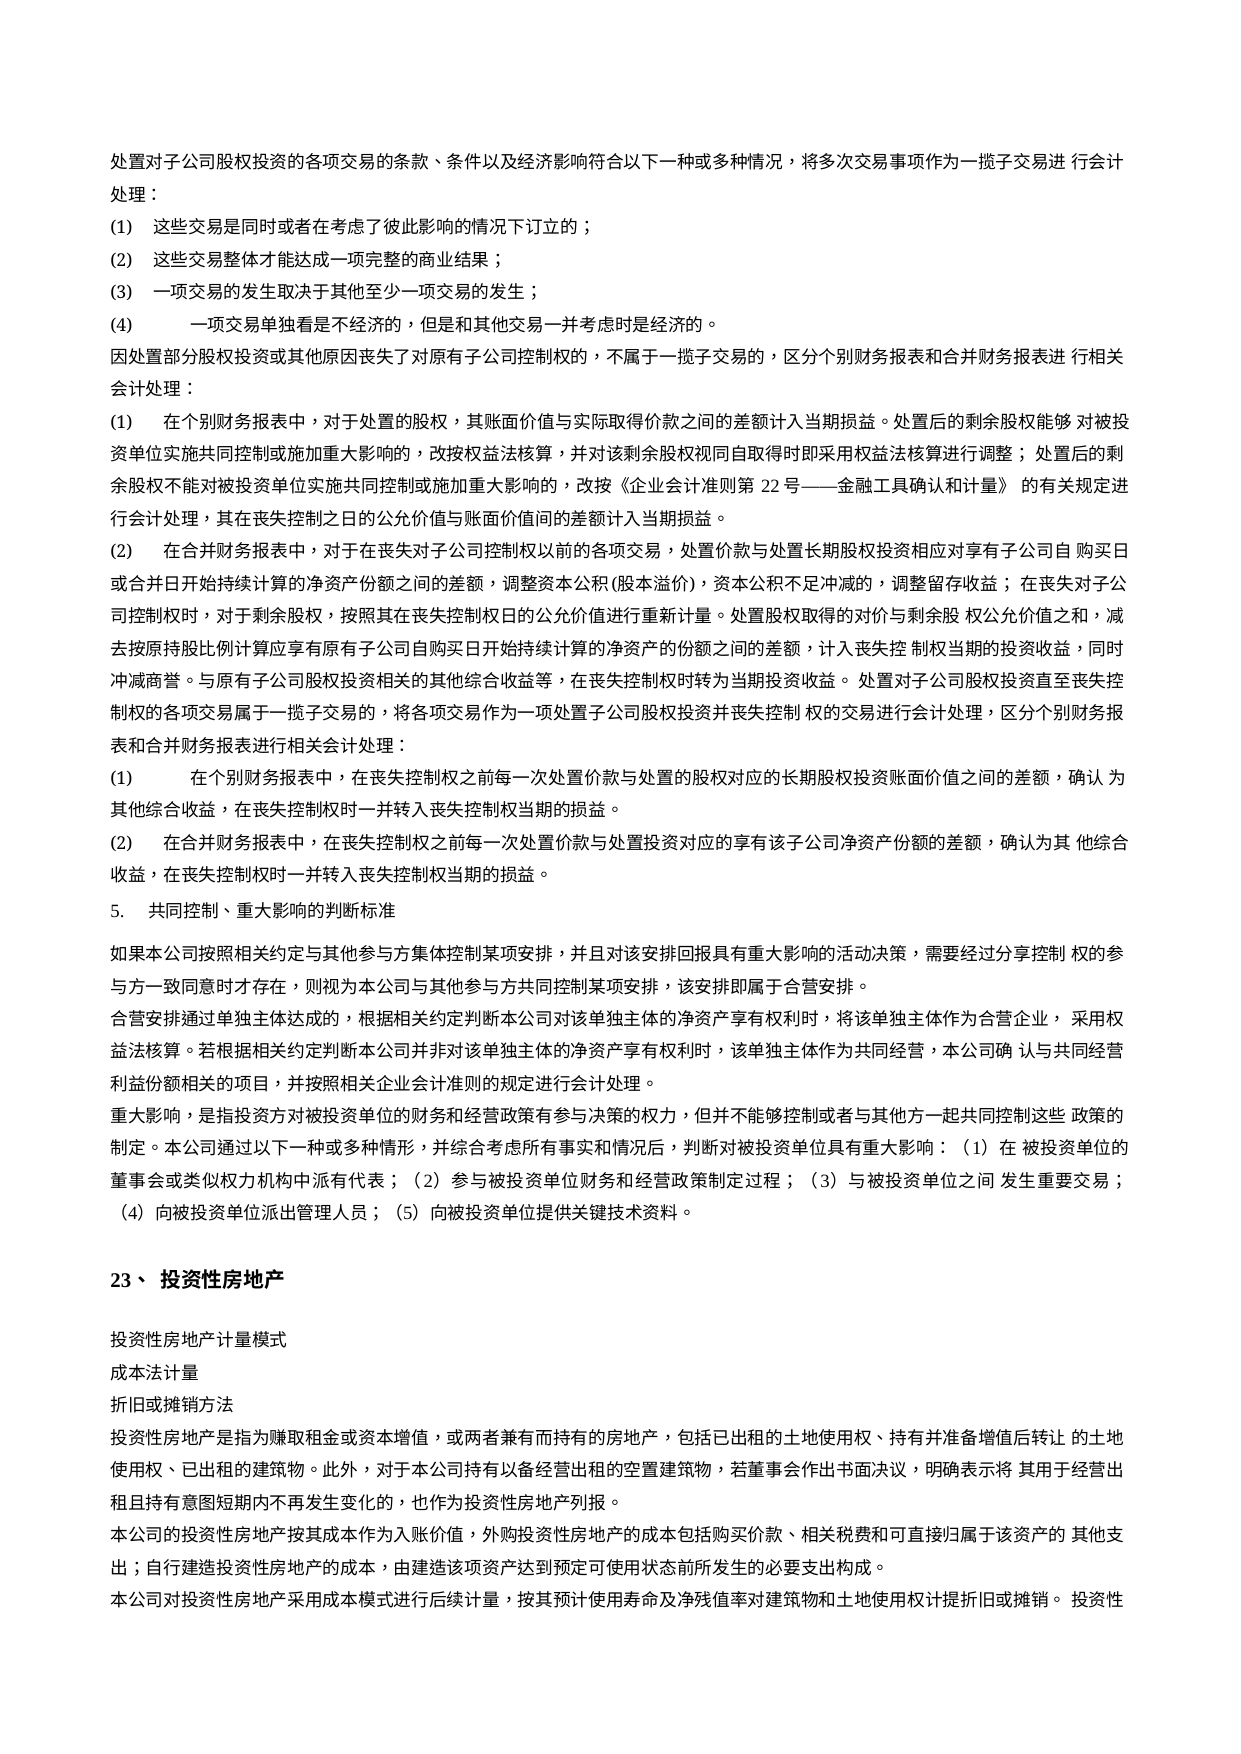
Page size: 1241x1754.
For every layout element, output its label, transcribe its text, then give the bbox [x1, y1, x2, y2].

text 本公司的投资性房地产按其成本作为入账价值，外购投资性房地产的成本包括购买价款、相关税费和可直接归属于该资产的 其他支出；自行建造投资性房地产的成本，由建造该项资产达到预定可使用状态前所发生的必要支出构成。 [110, 1516, 1130, 1581]
text 处置对子公司股权投资的各项交易的条款、条件以及经济影响符合以下一种或多种情况，将多次交易事项作为一揽子交易进 行会计处理： [110, 143, 1130, 208]
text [110, 1581, 1130, 1613]
list 共同控制、重大影响的判断标准 [110, 899, 1130, 923]
list 在合并财务报表中，在丧失控制权之前每一次处置价款与处置投资对应的享有该子公司净资产份额的差额，确认为其 他综合收益，在丧失控制权时一并转入丧失控制权当期的损益。 [110, 823, 1130, 888]
list 这些交易整体才能达成一项完整的商业结果； [110, 240, 1130, 273]
text 重大影响，是指投资方对被投资单位的财务和经营政策有参与决策的权力，但并不能够控制或者与其他方一起共同控制这些 政策的制定。本公司通过以下一种或多种情形，并综合考虑所有事实和情况后，判断对被投资单位具有重大影响：（1）在 被投资单位的董事会或类似权力机构中派有代表；（2）参与被投资单位财务和经营政策制定过程；（3）与被投资单位之间 发生重要交易；（4）向被投资单位派出管理人员；（5）向被投资单位提供关键技术资料。 [110, 1097, 1130, 1226]
list 在个别财务报表中，对于处置的股权，其账面价值与实际取得价款之间的差额计入当期损益。处置后的剩余股权能够 对被投资单位实施共同控制或施加重大影响的，改按权益法核算，并对该剩余股权视同自取得时即采用权益法核算进行调整； 处置后的剩余股权不能对被投资单位实施共同控制或施加重大影响的，改按《企业会计准则第22号——金融工具确认和计量》 的有关规定进行会计处理，其在丧失控制之日的公允价值与账面价值间的差额计入当期损益。 [110, 402, 1130, 532]
text 投资性房地产是指为赚取租金或资本增值，或两者兼有而持有的房地产，包括已出租的土地使用权、持有并准备增值后转让 的土地使用权、已出租的建筑物。此外，对于本公司持有以备经营出租的空置建筑物，若董事会作出书面决议，明确表示将 其用于经营出租且持有意图短期内不再发生变化的，也作为投资性房地产列报。 [110, 1418, 1130, 1516]
subtitle 23、 投资性房地产 [110, 1265, 1130, 1294]
text 因处置部分股权投资或其他原因丧失了对原有子公司控制权的，不属于一揽子交易的，区分个别财务报表和合并财务报表进 行相关会计处理： [110, 337, 1130, 402]
text 成本法计量 [110, 1353, 1130, 1386]
text 合营安排通过单独主体达成的，根据相关约定判断本公司对该单独主体的净资产享有权利时，将该单独主体作为合营企业， 采用权益法核算。若根据相关约定判断本公司并非对该单独主体的净资产享有权利时，该单独主体作为共同经营，本公司确 认与共同经营利益份额相关的项目，并按照相关企业会计准则的规定进行会计处理。 [110, 1000, 1130, 1097]
list 在合并财务报表中，对于在丧失对子公司控制权以前的各项交易，处置价款与处置长期股权投资相应对享有子公司自 购买日或合并日开始持续计算的净资产份额之间的差额，调整资本公积(股本溢价)，资本公积不足冲减的，调整留存收益； 在丧失对子公司控制权时，对于剩余股权，按照其在丧失控制权日的公允价值进行重新计量。处置股权取得的对价与剩余股 权公允价值之和，减去按原持股比例计算应享有原有子公司自购买日开始持续计算的净资产的份额之间的差额，计入丧失控 制权当期的投资收益，同时冲减商誉。与原有子公司股权投资相关的其他综合收益等，在丧失控制权时转为当期投资收益。 处置对子公司股权投资直至丧失控制权的各项交易属于一揽子交易的，将各项交易作为一项处置子公司股权投资并丧失控制 权的交易进行会计处理，区分个别财务报表和合并财务报表进行相关会计处理： [110, 532, 1130, 759]
list 一项交易单独看是不经济的，但是和其他交易一并考虑时是经济的。 [110, 305, 1130, 337]
list 这些交易是同时或者在考虑了彼此影响的情况下订立的； [110, 208, 1130, 240]
text 如果本公司按照相关约定与其他参与方集体控制某项安排，并且对该安排回报具有重大影响的活动决策，需要经过分享控制 权的参与方一致同意时才存在，则视为本公司与其他参与方共同控制某项安排，该安排即属于合营安排。 [110, 935, 1130, 1000]
text 投资性房地产计量模式 [110, 1321, 1130, 1353]
list 一项交易的发生取决于其他至少一项交易的发生； [110, 273, 1130, 305]
list 在个别财务报表中，在丧失控制权之前每一次处置价款与处置的股权对应的长期股权投资账面价值之间的差额，确认 为其他综合收益，在丧失控制权时一并转入丧失控制权当期的损益。 [110, 759, 1130, 823]
text 折旧或摊销方法 [110, 1386, 1130, 1418]
